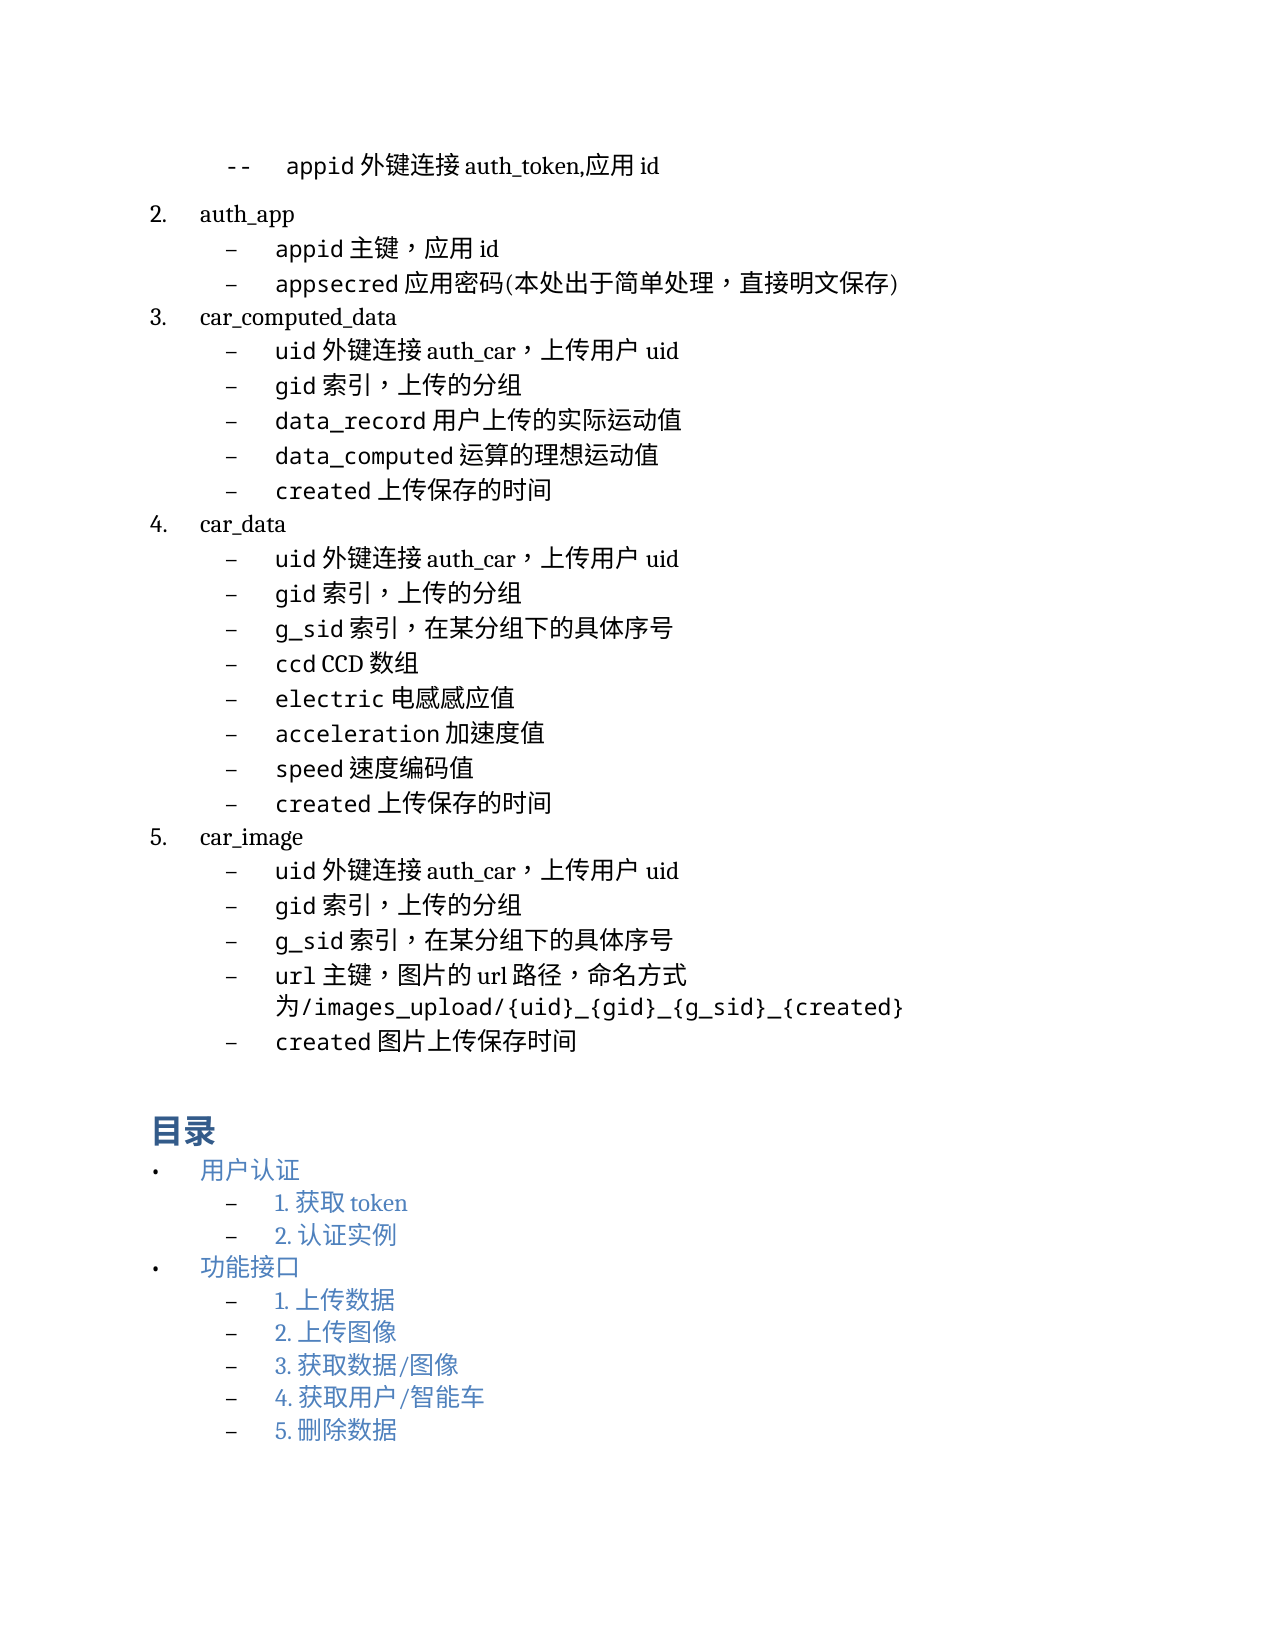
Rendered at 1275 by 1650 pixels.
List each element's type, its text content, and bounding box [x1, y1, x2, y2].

list created 图片上传保存时间 [225, 1026, 1125, 1057]
list 用户认证 [150, 1157, 1125, 1185]
list speed 速度编码值 [225, 752, 1125, 784]
list gid 索引，上传的分组 [225, 577, 1125, 609]
subtitle 目录 [150, 1107, 1125, 1153]
list 1. 获取token [225, 1189, 1125, 1218]
list uid 外键连接auth_car，上传用户uid [225, 855, 1125, 886]
list g_sid 索引，在某分组下的具体序号 [225, 925, 1125, 956]
list car_image [150, 822, 1125, 851]
list uid 外键连接auth_car，上传用户uid [225, 542, 1125, 574]
list appsecred 应用密码(本处出于简单处理，直接明文保存) [225, 267, 1125, 299]
list g_sid 索引，在某分组下的具体序号 [225, 612, 1125, 644]
list data_computed 运算的理想运动值 [225, 440, 1125, 471]
list 4. 获取用户/智能车 [225, 1384, 1125, 1413]
list url 主键，图片的url路径，命名方式为/images_upload/{uid}_{gid}_{g_sid}_{created} [225, 960, 1125, 1022]
list appid 主键，应用id [225, 232, 1125, 264]
list car_computed_data [150, 302, 1125, 331]
list 2. 上传图像 [225, 1319, 1125, 1348]
list -- appid 外键连接auth_token,应用id [150, 150, 1125, 181]
list car_data [150, 510, 1125, 539]
list 3. 获取数据/图像 [225, 1352, 1125, 1380]
list created 上传保存的时间 [225, 475, 1125, 506]
list data_record 用户上传的实际运动值 [225, 405, 1125, 436]
list uid 外键连接auth_car，上传用户uid [225, 335, 1125, 366]
list electric 电感感应值 [225, 682, 1125, 714]
list 5. 删除数据 [225, 1417, 1125, 1445]
list gid 索引，上传的分组 [225, 890, 1125, 921]
list auth_app [150, 200, 1125, 229]
list created 上传保存的时间 [225, 787, 1125, 819]
list 功能接口 [150, 1254, 1125, 1283]
list 1. 上传数据 [225, 1287, 1125, 1315]
list acceleration 加速度值 [225, 717, 1125, 749]
list 2. 认证实例 [225, 1222, 1125, 1250]
list ccd CCD 数组 [225, 647, 1125, 679]
list gid 索引，上传的分组 [225, 370, 1125, 401]
